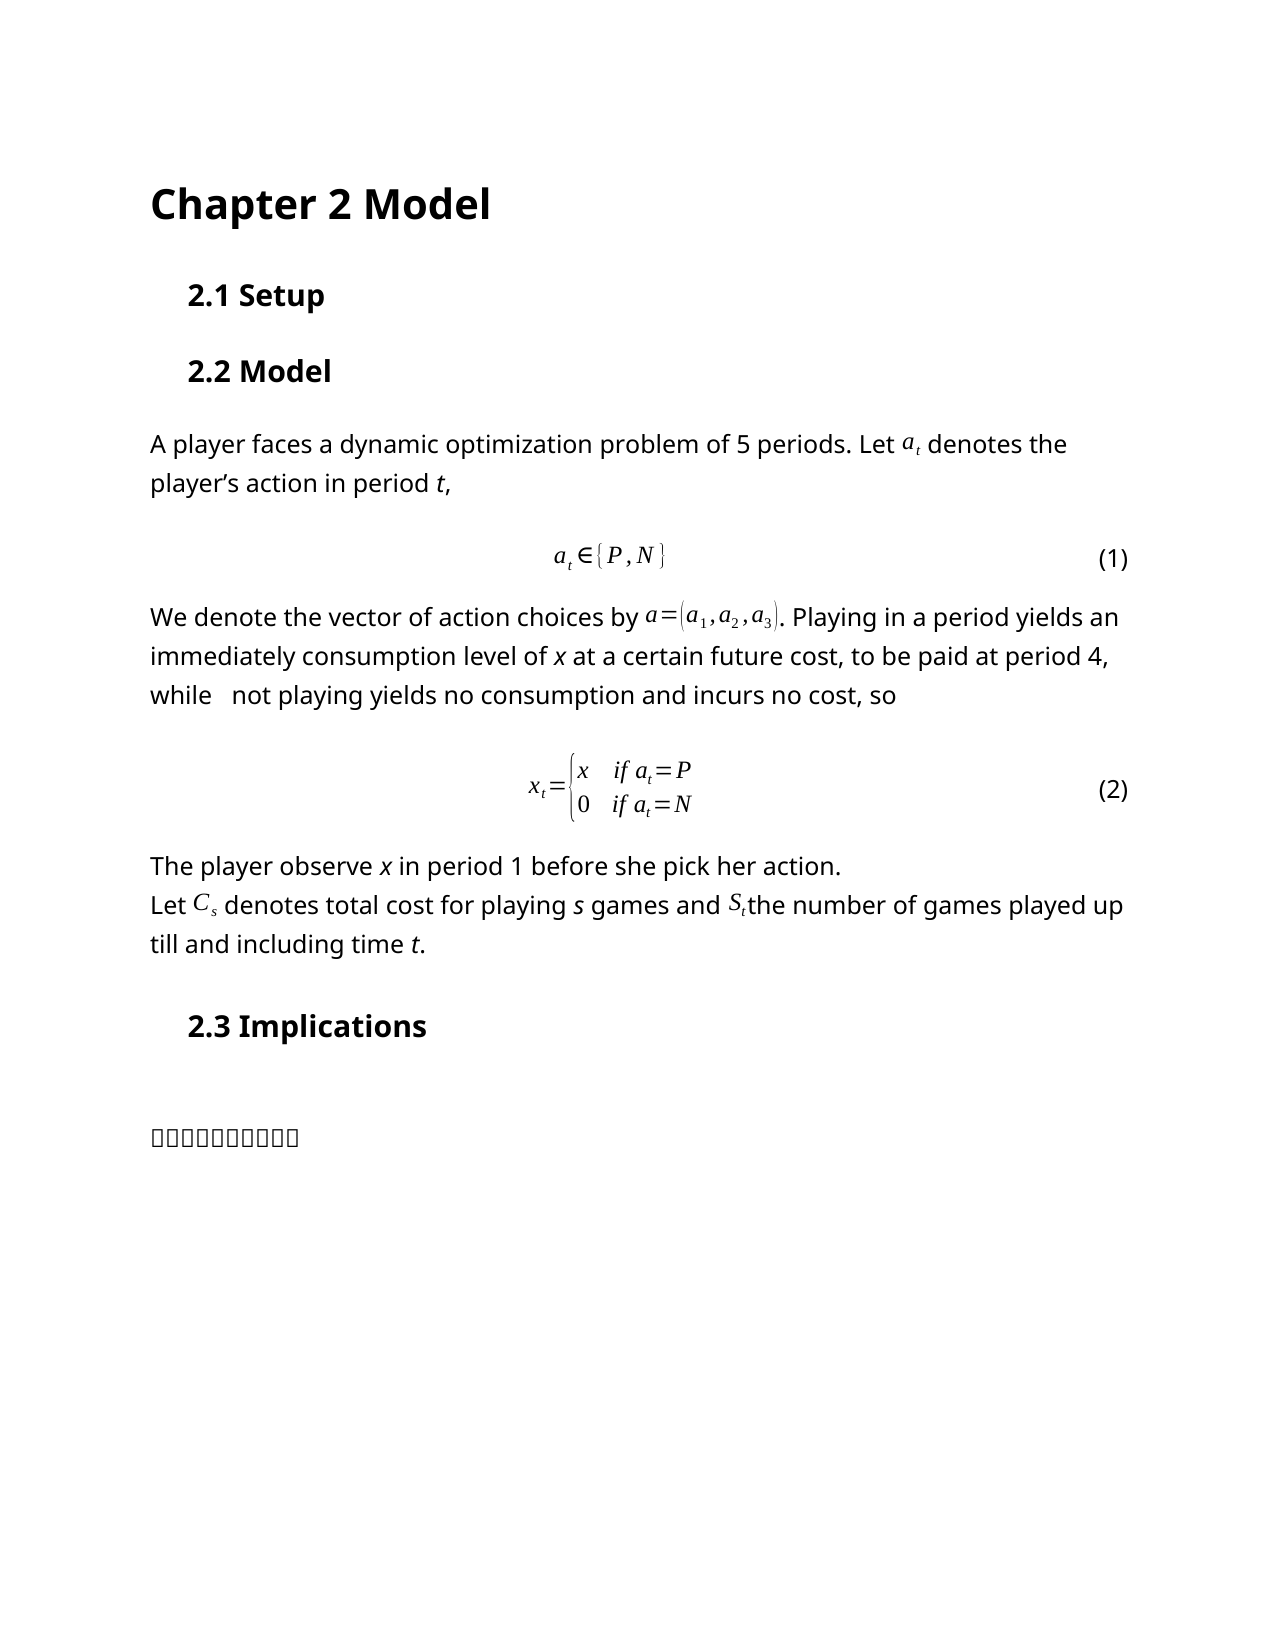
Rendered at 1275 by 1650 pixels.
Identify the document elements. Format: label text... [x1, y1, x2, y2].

table_header [1071, 717, 1184, 848]
subtitle Model [150, 175, 1125, 232]
table_header [1071, 505, 1184, 599]
text  [150, 1120, 1125, 1154]
table_header [150, 505, 1071, 599]
text Let denotes total cost for playing s games and the number of games played up till and including time t. [150, 887, 1125, 961]
subtitle Setup [187, 274, 1125, 316]
text We denote the vector of action choices by . Playing in a period yields an immediately consumption level of x at a certain future cost, to be paid at period 4, while not playing yields no consumption and incurs no cost, so [150, 599, 1125, 712]
subtitle Model [187, 350, 1125, 392]
text The player observe x in period 1 before she pick her action. [150, 848, 1125, 882]
text A player faces a dynamic optimization problem of 5 periods. Let denotes the player’s action in period t, [150, 426, 1125, 500]
table_header [150, 717, 1071, 848]
subtitle Implications [187, 1005, 1125, 1046]
